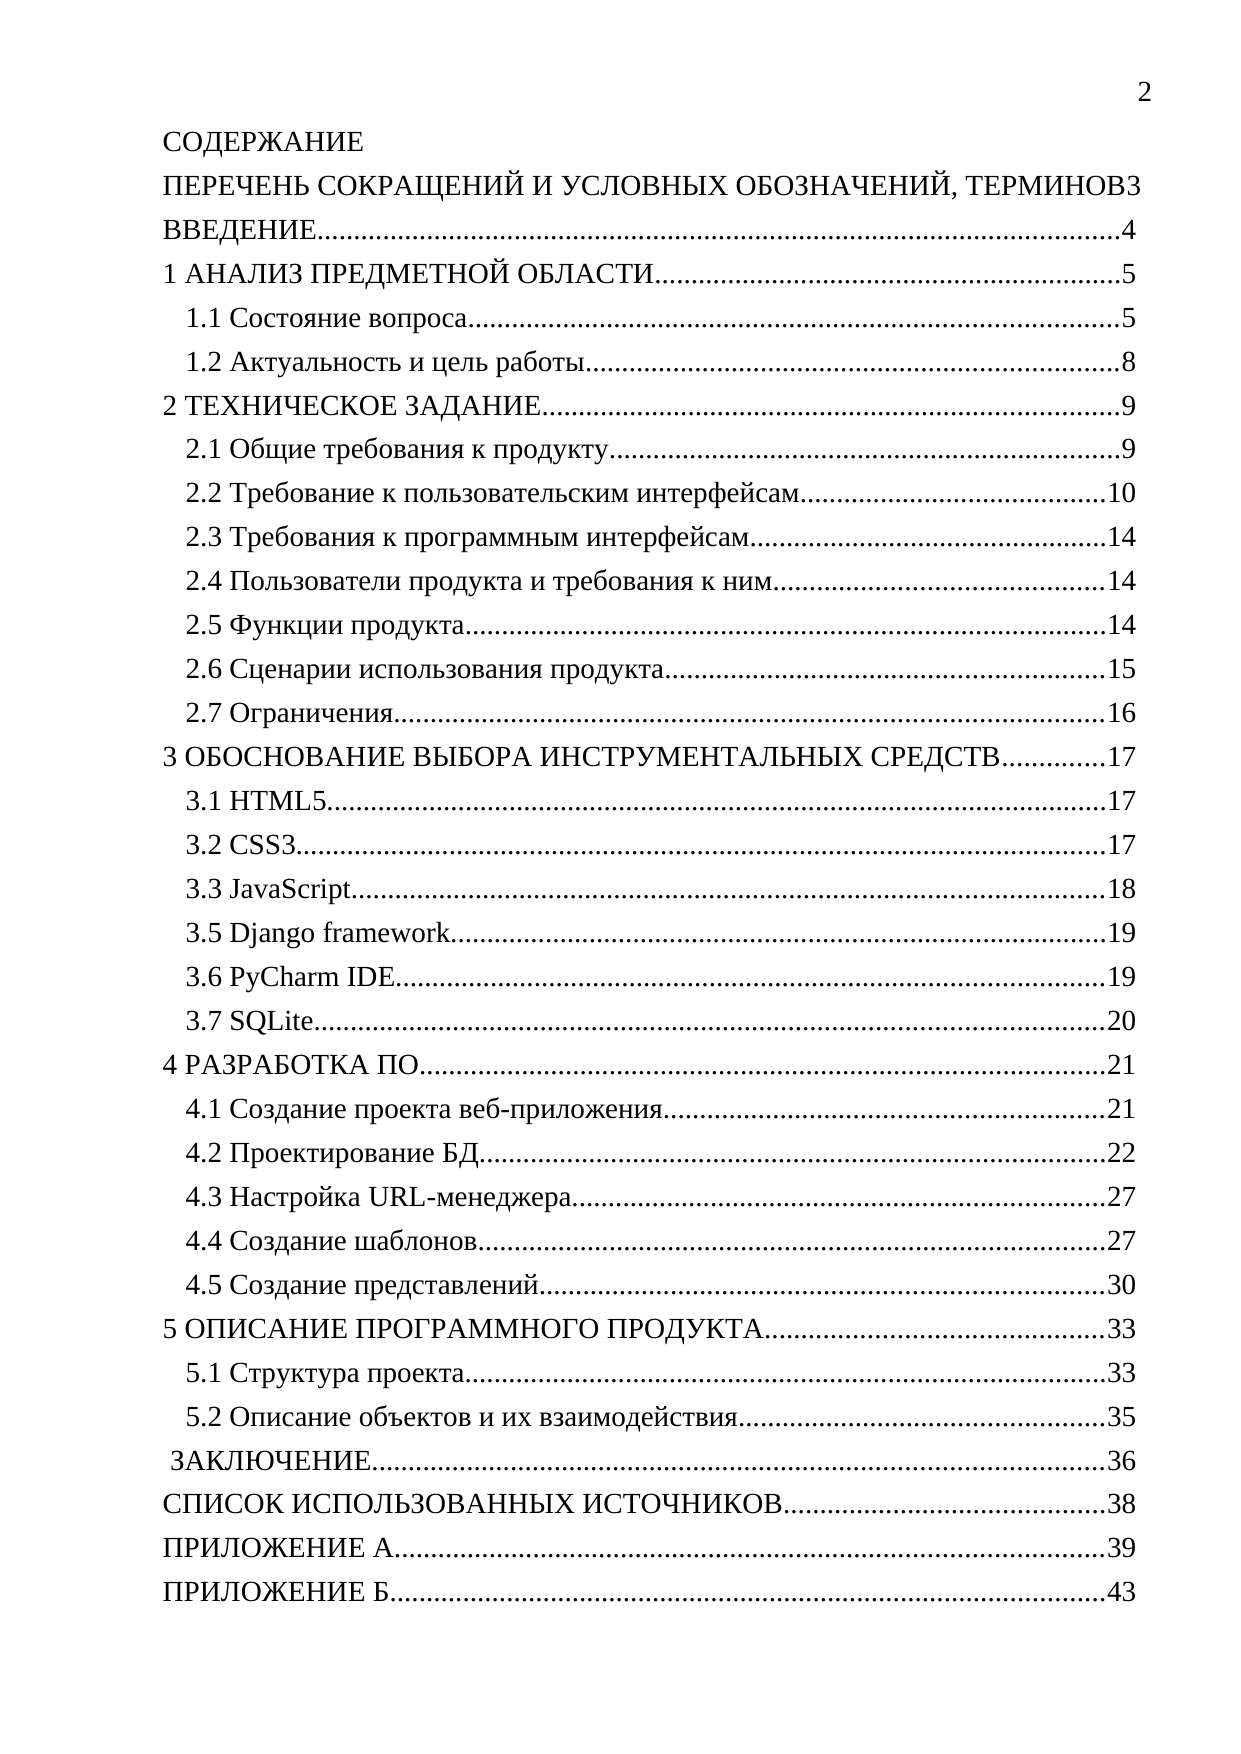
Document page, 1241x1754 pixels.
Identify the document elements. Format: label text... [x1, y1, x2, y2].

text СОДЕРЖАНИЕ [162, 124, 1152, 157]
